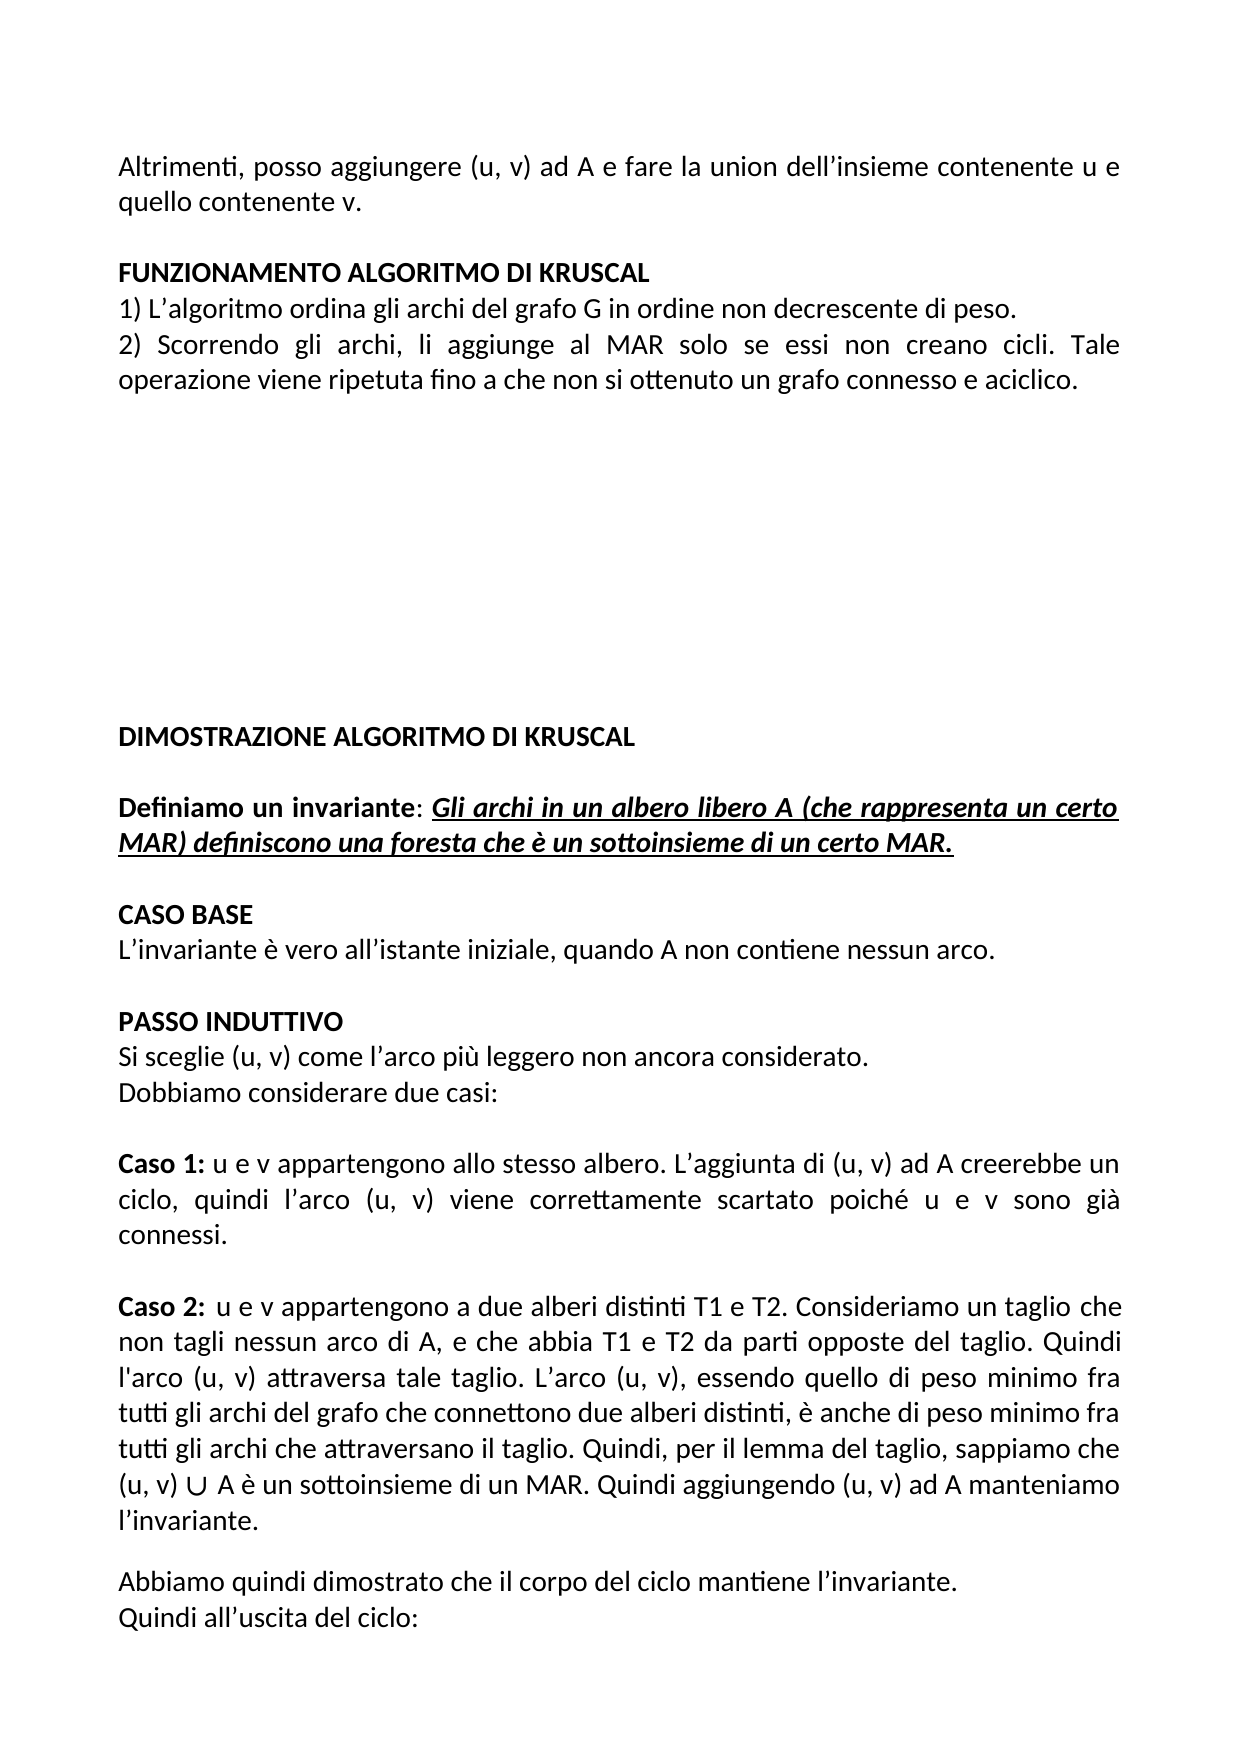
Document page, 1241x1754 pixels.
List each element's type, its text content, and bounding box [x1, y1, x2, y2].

text Quindi all’uscita del ciclo: [118, 1599, 1122, 1634]
text DIMOSTRAZIONE ALGORITMO DI KRUSCAL [118, 718, 1122, 753]
text 2) Scorrendo gli archi, li aggiunge al MAR solo se essi non creano cicli. Tale operazione viene ripetuta fino a che non si ottenuto un grafo connesso e aciclico. [118, 326, 1122, 397]
text Caso 2: u e v appartengono a due alberi distinti T1 e T2. Consideriamo un taglio che non tagli nessun arco di A, e che abbia T1 e T2 da parti opposte del taglio. Quindi l'arco (u, v) attraversa tale taglio. L’arco (u, v), essendo quello di peso minimo fra tutti gli archi del grafo che connettono due alberi distinti, è anche di peso minimo fra tutti gli archi che attraversano il taglio. Quindi, per il lemma del taglio, sappiamo che (u, v) ∪ A è un sottoinsieme di un MAR. Quindi aggiungendo (u, v) ad A manteniamo l’invariante. [118, 1288, 1122, 1538]
text PASSO INDUTTIVO [118, 1003, 1122, 1038]
text Definiamo un invariante: Gli archi in un albero libero A (che rappresenta un certo MAR) definiscono una foresta che è un sottoinsieme di un certo MAR. [118, 789, 1122, 860]
text Altrimenti, posso aggiungere (u, v) ad A e fare la union dell’insieme contenente u e quello contenente v. [118, 148, 1122, 219]
text 1) L’algoritmo ordina gli archi del grafo G in ordine non decrescente di peso. [118, 290, 1122, 326]
text CASO BASE [118, 896, 1122, 931]
text L’invariante è vero all’istante iniziale, quando A non contiene nessun arco. [118, 931, 1122, 967]
text Dobbiamo considerare due casi: [118, 1074, 1122, 1109]
text Si sceglie (u, v) come l’arco più leggero non ancora considerato. [118, 1038, 1122, 1074]
text FUNZIONAMENTO ALGORITMO DI KRUSCAL [118, 254, 1122, 290]
text Caso 1: u e v appartengono allo stesso albero. L’aggiunta di (u, v) ad A creerebbe un ciclo, quindi l’arco (u, v) viene correttamente scartato poiché u e v sono già connessi. [118, 1145, 1122, 1252]
text Abbiamo quindi dimostrato che il corpo del ciclo mantiene l’invariante. [118, 1563, 1122, 1599]
